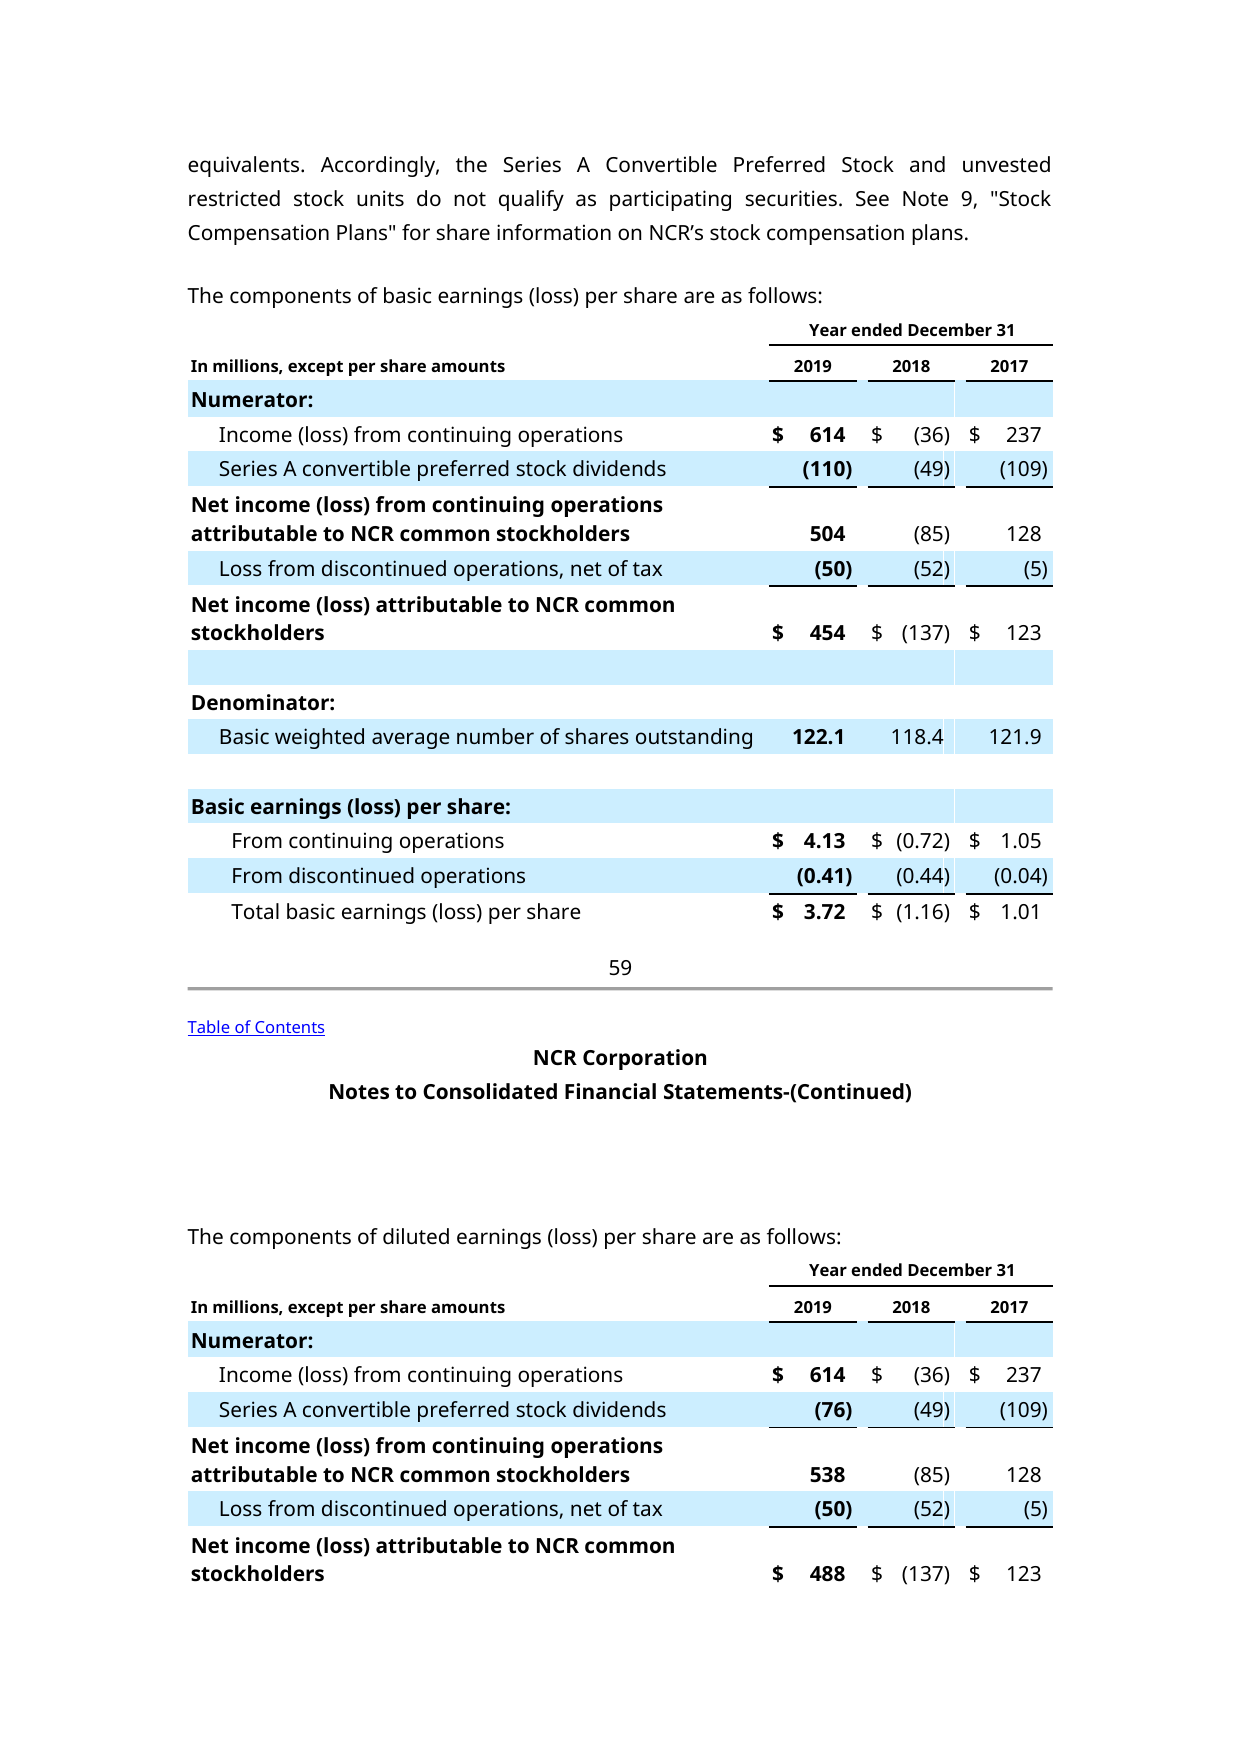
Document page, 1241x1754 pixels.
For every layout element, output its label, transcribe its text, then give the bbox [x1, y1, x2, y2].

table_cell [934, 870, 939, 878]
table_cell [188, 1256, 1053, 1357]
text Notes to Consolidated Financial Statements-(Continued) [187, 1077, 1053, 1106]
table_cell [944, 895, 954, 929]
text The components of diluted earnings (loss) per share are as follows: [187, 1222, 1053, 1250]
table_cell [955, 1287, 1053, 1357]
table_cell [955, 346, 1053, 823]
text 59 [187, 953, 1053, 982]
text Table of Contents [187, 1016, 1053, 1039]
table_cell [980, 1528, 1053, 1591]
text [187, 150, 1053, 247]
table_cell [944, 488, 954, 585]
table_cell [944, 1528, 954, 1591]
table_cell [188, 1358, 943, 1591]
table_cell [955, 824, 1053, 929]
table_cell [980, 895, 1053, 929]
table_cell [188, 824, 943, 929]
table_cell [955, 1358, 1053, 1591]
text The components of basic earnings (loss) per share are as follows: [187, 281, 1053, 309]
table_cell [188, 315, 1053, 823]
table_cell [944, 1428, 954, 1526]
text NCR Corporation [187, 1043, 1053, 1072]
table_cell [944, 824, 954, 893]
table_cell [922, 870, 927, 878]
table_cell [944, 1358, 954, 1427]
